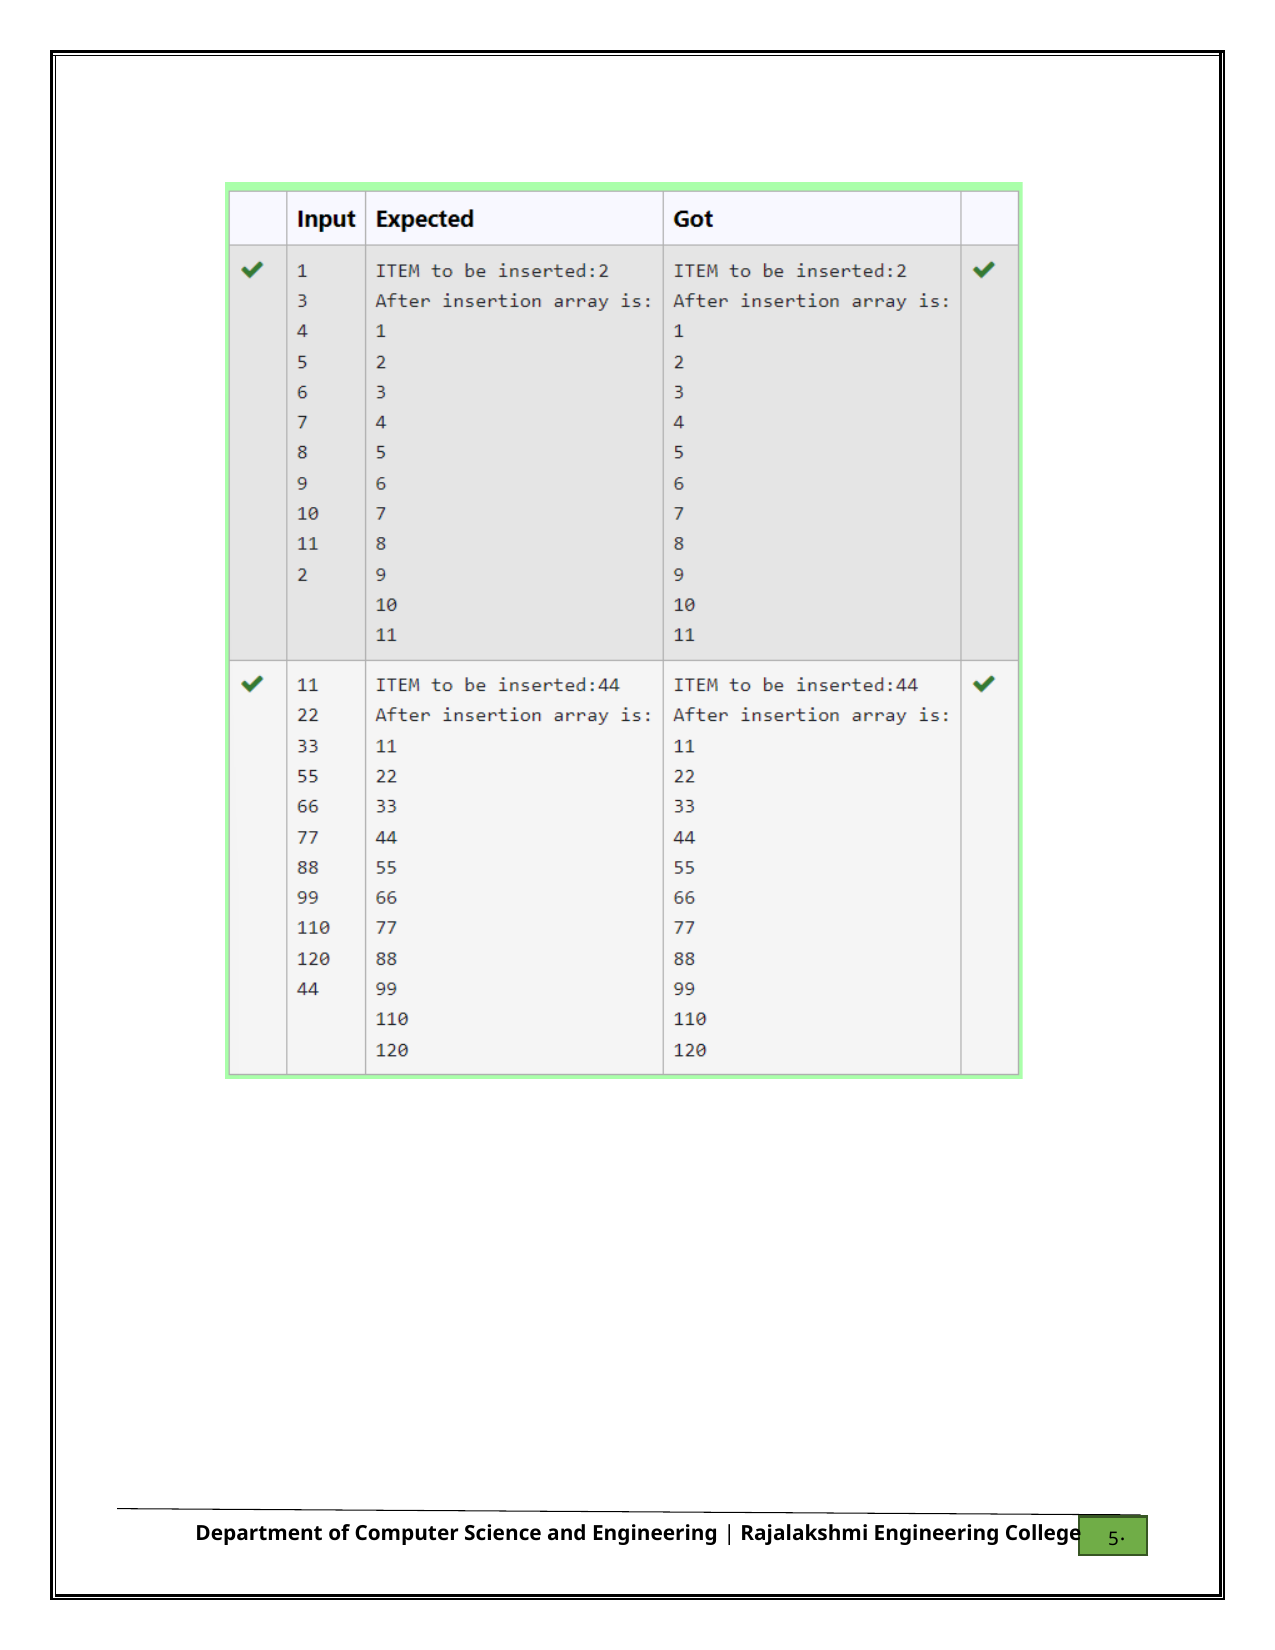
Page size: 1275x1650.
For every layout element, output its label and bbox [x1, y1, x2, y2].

picture [225, 182, 1023, 1079]
